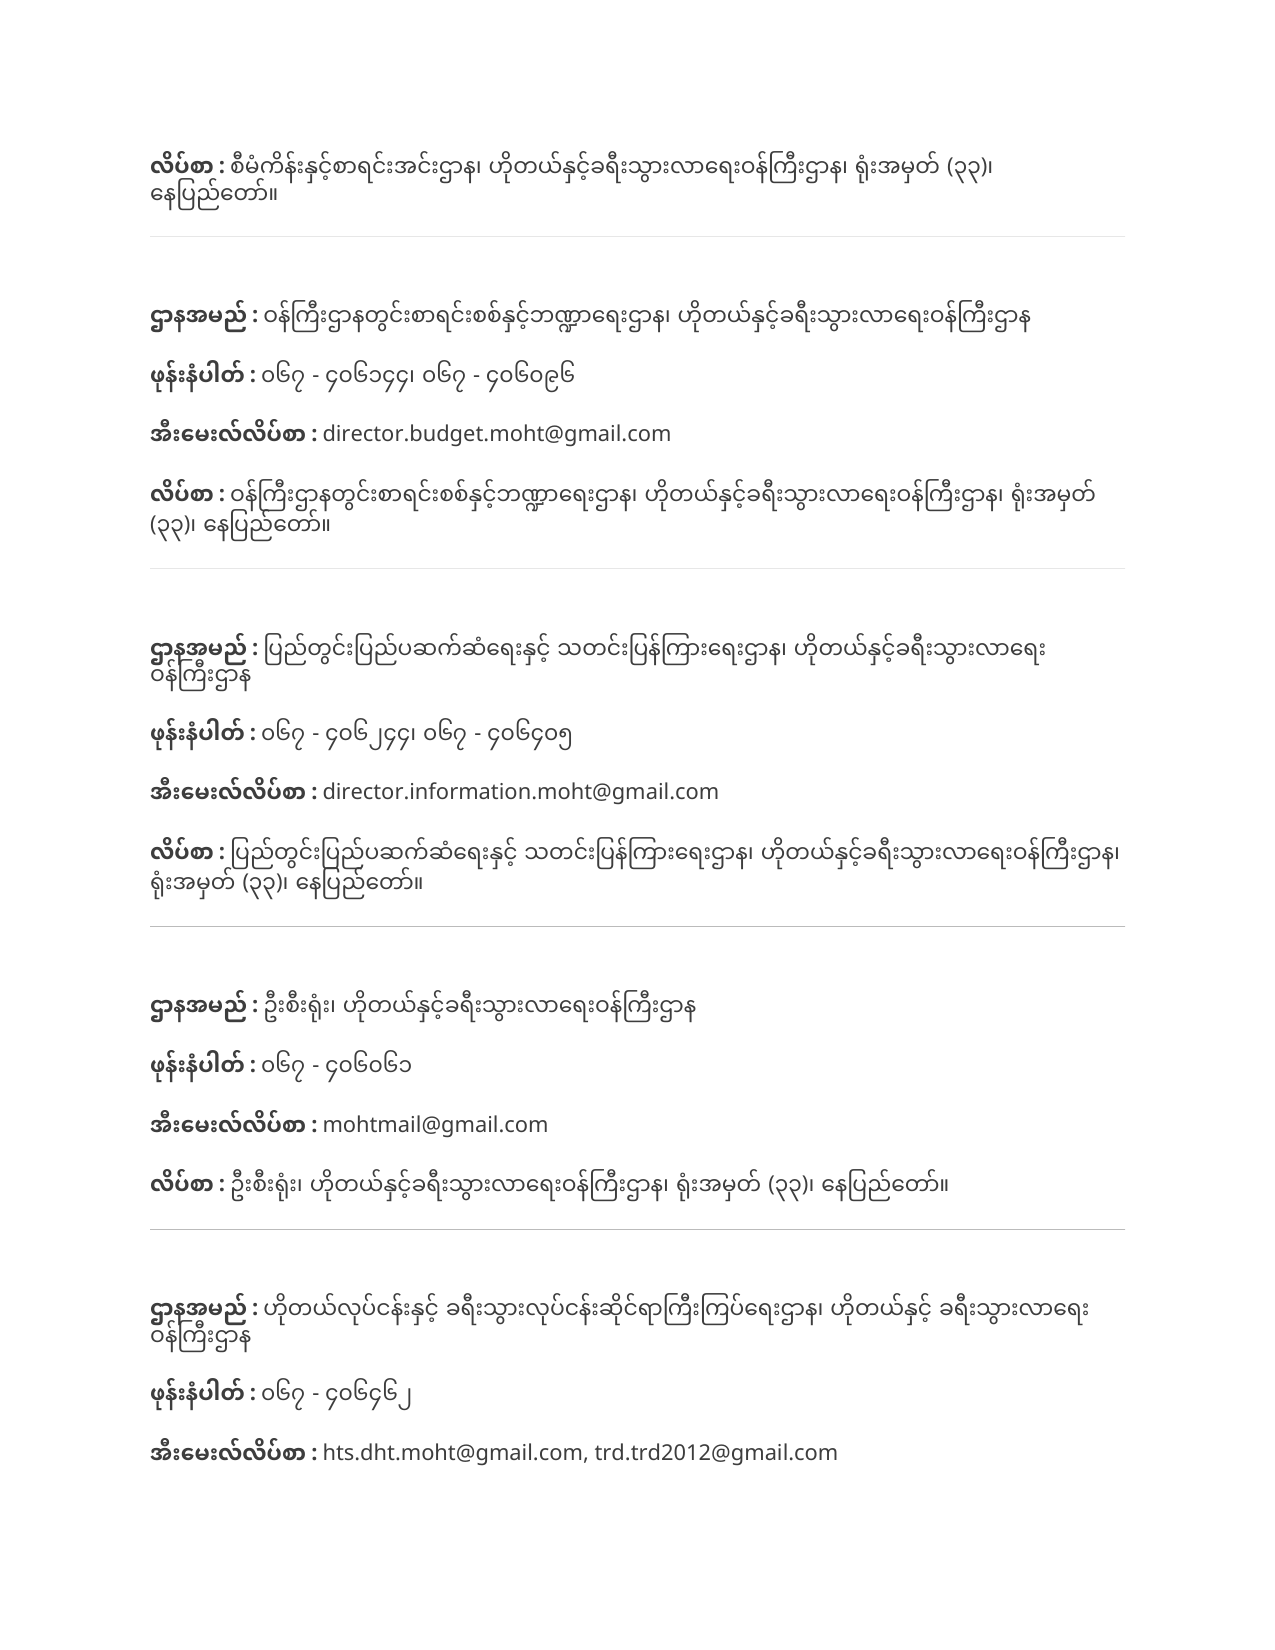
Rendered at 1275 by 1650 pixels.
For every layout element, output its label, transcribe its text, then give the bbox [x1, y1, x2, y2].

text ဌာနအမည် : ဦးစီးရုံး၊ ဟိုတယ်နှင့်ခရီးသွားလာရေးဝန်ကြီးဌာန ဖုန်းနံပါတ် : ၀၆၇ - ၄၀၆၀၆၁ အီးမေးလ်လိပ်စာ : mohtmail@gmail.com လိပ်စာ : ဦးစီးရုံး၊ ဟိုတယ်နှင့်ခရီးသွားလာရေးဝန်ကြီးဌာန၊ ရုံးအမှတ် (၃၃)၊ နေပြည်တော်။ [150, 989, 1125, 1198]
text ဌာနအမည် : ဝန်ကြီးဌာနတွင်းစာရင်းစစ်နှင့်ဘဏ္ဍာရေးဌာန၊ ဟိုတယ်နှင့်ခရီးသွားလာရေးဝန်ကြီးဌာန ဖုန်းနံပါတ် : ၀၆၇ - ၄၀၆၁၄၄၊ ၀၆၇ - ၄၀၆၀၉၆ အီးမေးလ်လိပ်စာ : director.budget.moht@gmail.com လိပ်စာ : ဝန်ကြီးဌာနတွင်းစာရင်းစစ်နှင့်ဘဏ္ဍာရေးဌာန၊ ဟိုတယ်နှင့်ခရီးသွားလာရေးဝန်ကြီးဌာန၊ ရုံးအမှတ် (၃၃)၊ နေပြည်တော်။ [150, 299, 1125, 538]
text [150, 150, 1125, 205]
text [150, 1292, 1125, 1496]
text ဌာနအမည် : ပြည်တွင်းပြည်ပဆက်ဆံရေးနှင့် သတင်းပြန်ကြားရေးဌာန၊ ဟိုတယ်နှင့်ခရီးသွားလာရေးဝန်ကြီးဌာန ဖုန်းနံပါတ် : ၀၆၇ - ၄၀၆၂၄၄၊ ၀၆၇ - ၄၀၆၄၀၅ အီးမေးလ်လိပ်စာ : director.information.moht@gmail.com လိပ်စာ : ပြည်တွင်းပြည်ပဆက်ဆံရေးနှင့် သတင်းပြန်ကြားရေးဌာန၊ ဟိုတယ်နှင့်ခရီးသွားလာရေးဝန်ကြီးဌာန၊ ရုံးအမှတ် (၃၃)၊ နေပြည်တော်။ [150, 632, 1125, 895]
